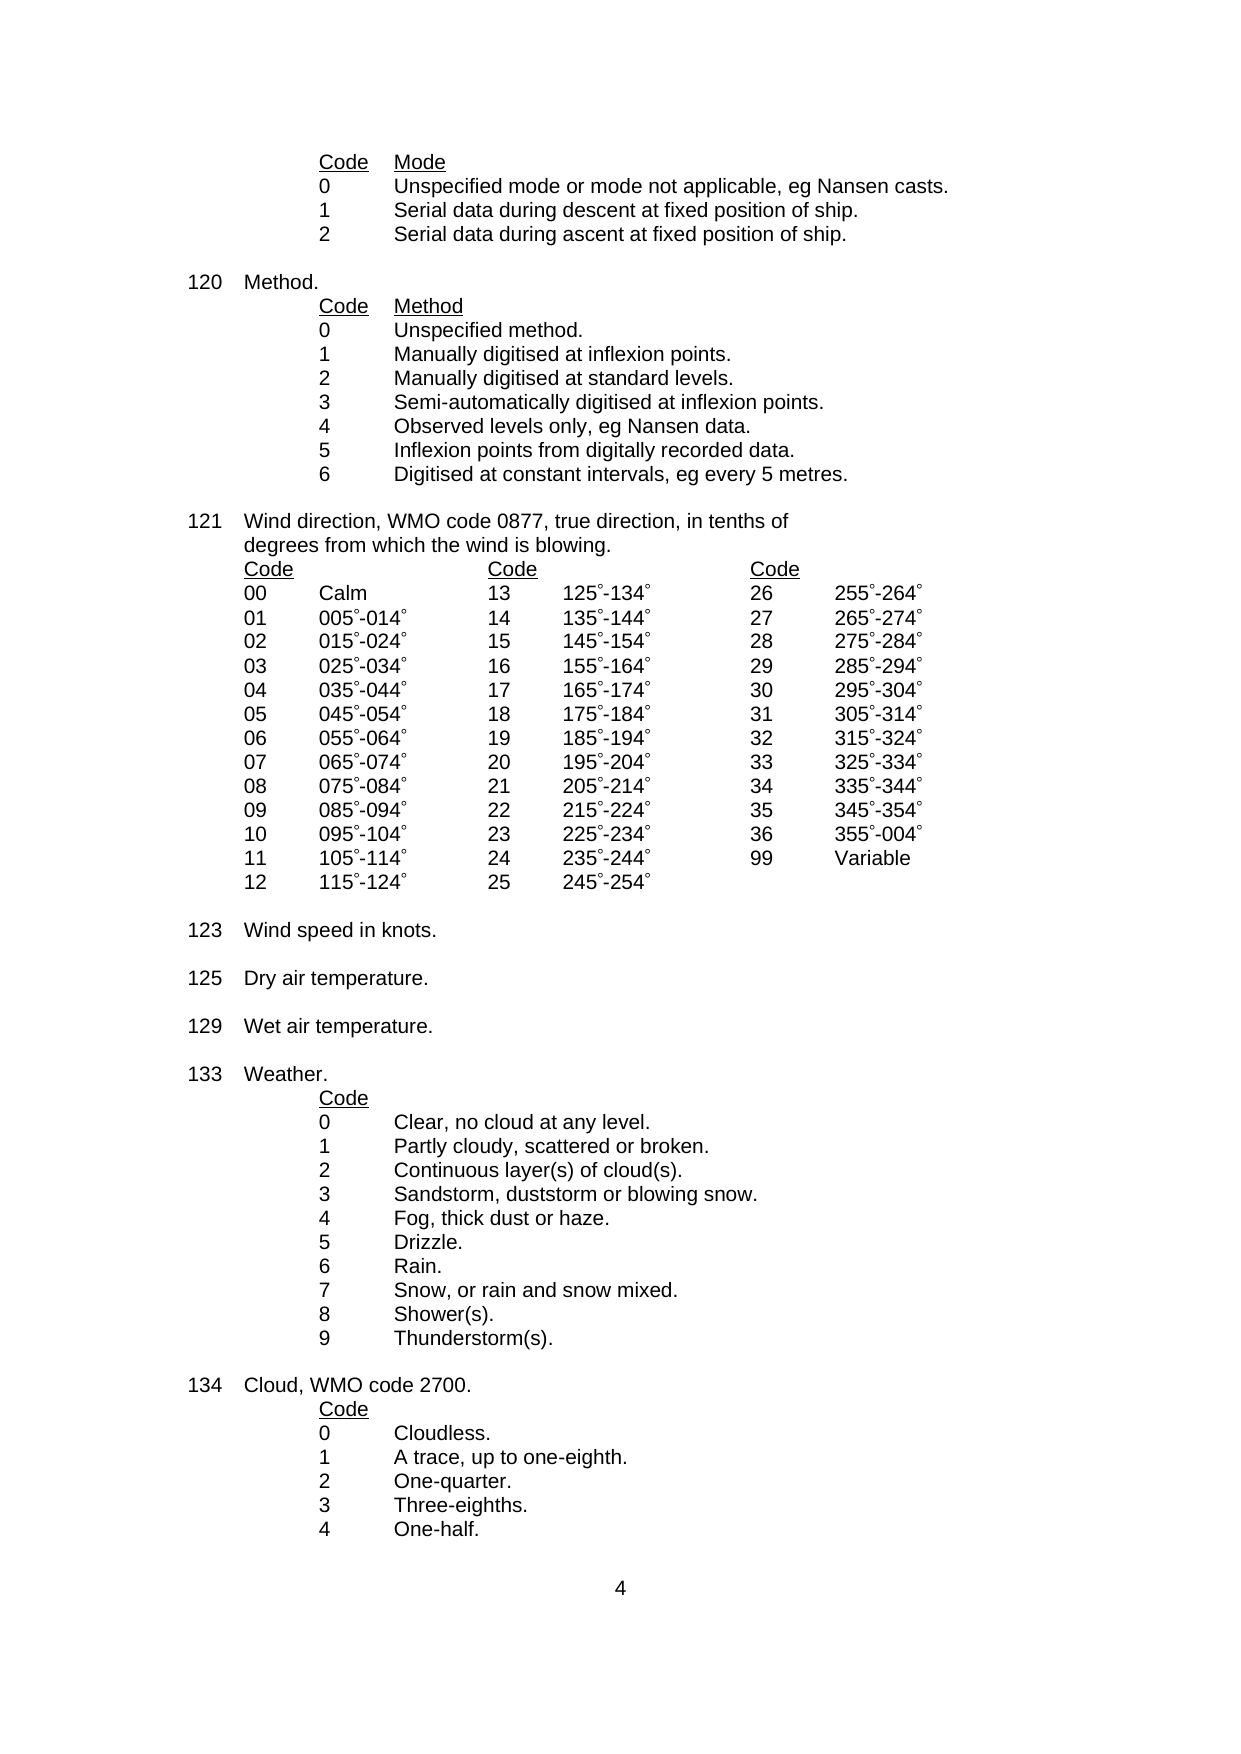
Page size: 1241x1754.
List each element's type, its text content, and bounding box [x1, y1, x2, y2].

text 11 105-114 24 235-244 99 Variable [150, 846, 1090, 870]
text 3 Semi-automatically digitised at inflexion points. [150, 389, 1090, 413]
text 6 Digitised at constant intervals, eg every 5 metres. [150, 461, 1090, 485]
text 4 One-half. [150, 1517, 1090, 1541]
text 0 Cloudless. [150, 1421, 1090, 1445]
text 4 Observed levels only, eg Nansen data. [150, 413, 1090, 437]
text 129 Wet air temperature. [150, 1014, 1090, 1038]
text 133 Weather. [150, 1062, 1090, 1086]
text Code Mode [150, 150, 1090, 174]
text degrees from which the wind is blowing. [150, 533, 1090, 557]
text 07 065-074 20 195-204 33 325-334 [150, 750, 1090, 774]
text 02 015-024 15 145-154 28 275-284 [150, 629, 1090, 653]
text 3 Sandstorm, duststorm or blowing snow. [150, 1182, 1090, 1206]
text 125 Dry air temperature. [150, 966, 1090, 990]
text 08 075-084 21 205-214 34 335-344 [150, 774, 1090, 798]
text 00 Calm 13 125-134 26 255-264 [150, 581, 1090, 605]
text 123 Wind speed in knots. [150, 918, 1090, 942]
text 0 Unspecified method. [150, 318, 1090, 342]
text Code Code Code [150, 557, 1090, 581]
text 01 005-014 14 135-144 27 265-274 [150, 605, 1090, 629]
text 134 Cloud, WMO code 2700. [150, 1373, 1090, 1397]
text 09 085-094 22 215-224 35 345-354 [150, 798, 1090, 822]
text 7 Snow, or rain and snow mixed. [150, 1277, 1090, 1301]
text 5 Inflexion points from digitally recorded data. [150, 437, 1090, 461]
text 2 One-quarter. [150, 1469, 1090, 1493]
text 8 Shower(s). [150, 1301, 1090, 1325]
text 0 Clear, no cloud at any level. [150, 1110, 1090, 1134]
text 2 Continuous layer(s) of cloud(s). [150, 1158, 1090, 1182]
text 120 Method. [150, 270, 1090, 294]
text 10 095-104 23 225-234 36 355-004 [150, 822, 1090, 846]
text 1 Manually digitised at inflexion points. [150, 342, 1090, 366]
text 5 Drizzle. [150, 1229, 1090, 1253]
text 04 035-044 17 165-174 30 295-304 [150, 677, 1090, 702]
text 03 025-034 16 155-164 29 285-294 [150, 653, 1090, 677]
text 9 Thunderstorm(s). [150, 1325, 1090, 1349]
text 1 Serial data during descent at fixed position of ship. [150, 198, 1090, 222]
text Code [150, 1086, 1090, 1110]
text 2 Serial data during ascent at fixed position of ship. [150, 222, 1090, 246]
text 06 055-064 19 185-194 32 315-324 [150, 726, 1090, 750]
text 3 Three-eighths. [150, 1493, 1090, 1517]
text 12 115-124 25 245-254 [150, 870, 1090, 894]
text 1 Partly cloudy, scattered or broken. [150, 1134, 1090, 1158]
text 6 Rain. [150, 1253, 1090, 1277]
text 0 Unspecified mode or mode not applicable, eg Nansen casts. [150, 174, 1090, 198]
text 05 045-054 18 175-184 31 305-314 [150, 702, 1090, 726]
text 121 Wind direction, WMO code 0877, true direction, in tenths of [150, 509, 1090, 533]
text Code Method [150, 294, 1090, 318]
text 1 A trace, up to one-eighth. [150, 1445, 1090, 1469]
text Code [150, 1397, 1090, 1421]
text 4 Fog, thick dust or haze. [150, 1206, 1090, 1229]
text 2 Manually digitised at standard levels. [150, 366, 1090, 389]
